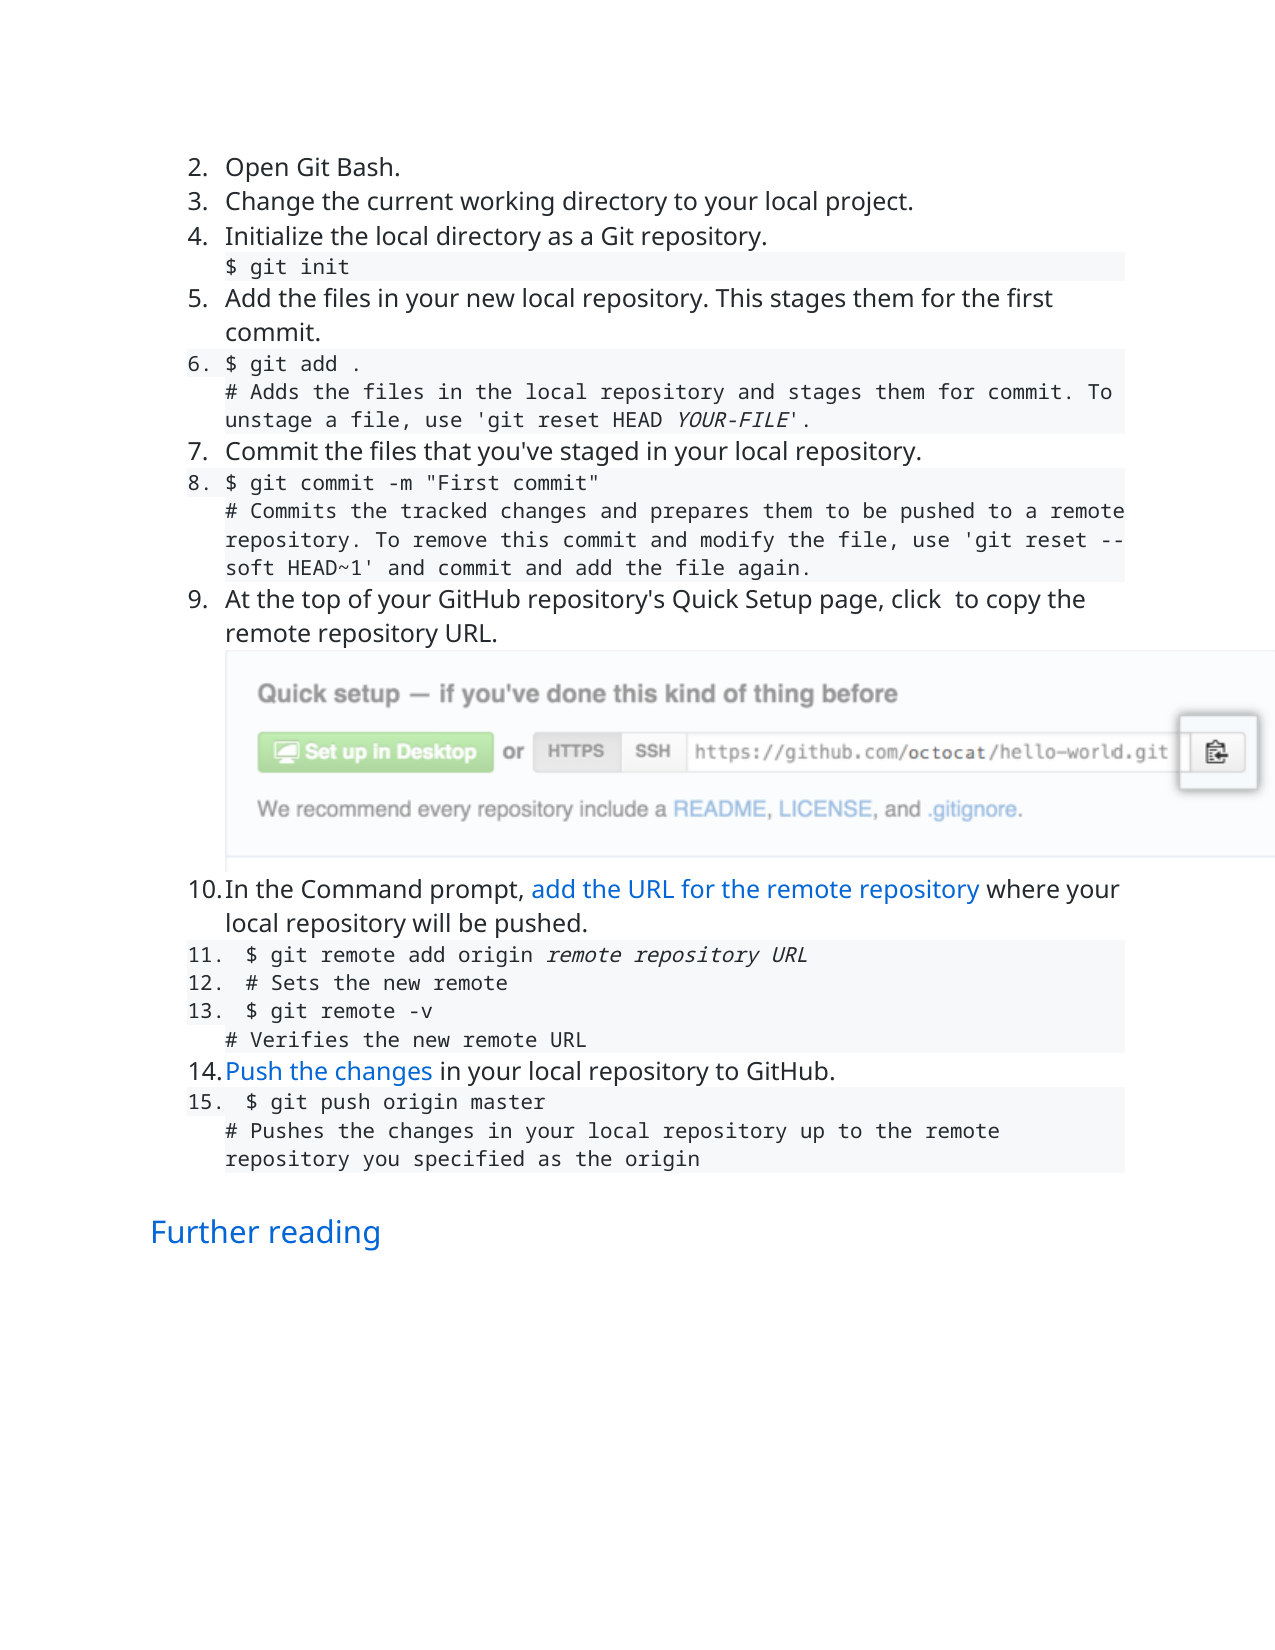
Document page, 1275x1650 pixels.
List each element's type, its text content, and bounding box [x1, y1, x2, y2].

text # Pushes the changes in your local repository up to the remote repository you specified as the origin [225, 1116, 1125, 1173]
list $ git push origin master [187, 1087, 1125, 1116]
list $ git remote -v [187, 997, 1125, 1025]
list In the Command prompt, add the URL for the remote repository where your local repository will be pushed. [187, 872, 1125, 940]
text $ git init [225, 252, 1125, 281]
list Push the changes in your local repository to GitHub. [187, 1053, 1125, 1087]
text Further reading [150, 1210, 1125, 1253]
text # Adds the files in the local repository and stages them for commit. To unstage a file, use 'git reset HEAD YOUR-FILE'. [225, 377, 1125, 434]
text # Verifies the new remote URL [225, 1025, 1125, 1053]
list # Sets the new remote [187, 968, 1125, 997]
list At the top of your GitHub repository's Quick Setup page, click to copy the remote repository URL. [187, 582, 1125, 650]
list $ git commit -m "First commit" [187, 468, 1125, 497]
list Open Git Bash. [187, 150, 1125, 184]
list $ git remote add origin remote repository URL [187, 940, 1125, 968]
list Commit the files that you've staged in your local repository. [187, 434, 1125, 468]
text # Commits the tracked changes and prepares them to be pushed to a remote repository. To remove this commit and modify the file, use 'git reset --soft HEAD~1' and commit and add the file again. [225, 497, 1125, 582]
picture [225, 650, 1275, 872]
list Change the current working directory to your local project. [187, 184, 1125, 218]
list $ git add . [187, 349, 1125, 377]
list Initialize the local directory as a Git repository. [187, 218, 1125, 252]
list Add the files in your new local repository. This stages them for the first commit. [187, 281, 1125, 349]
